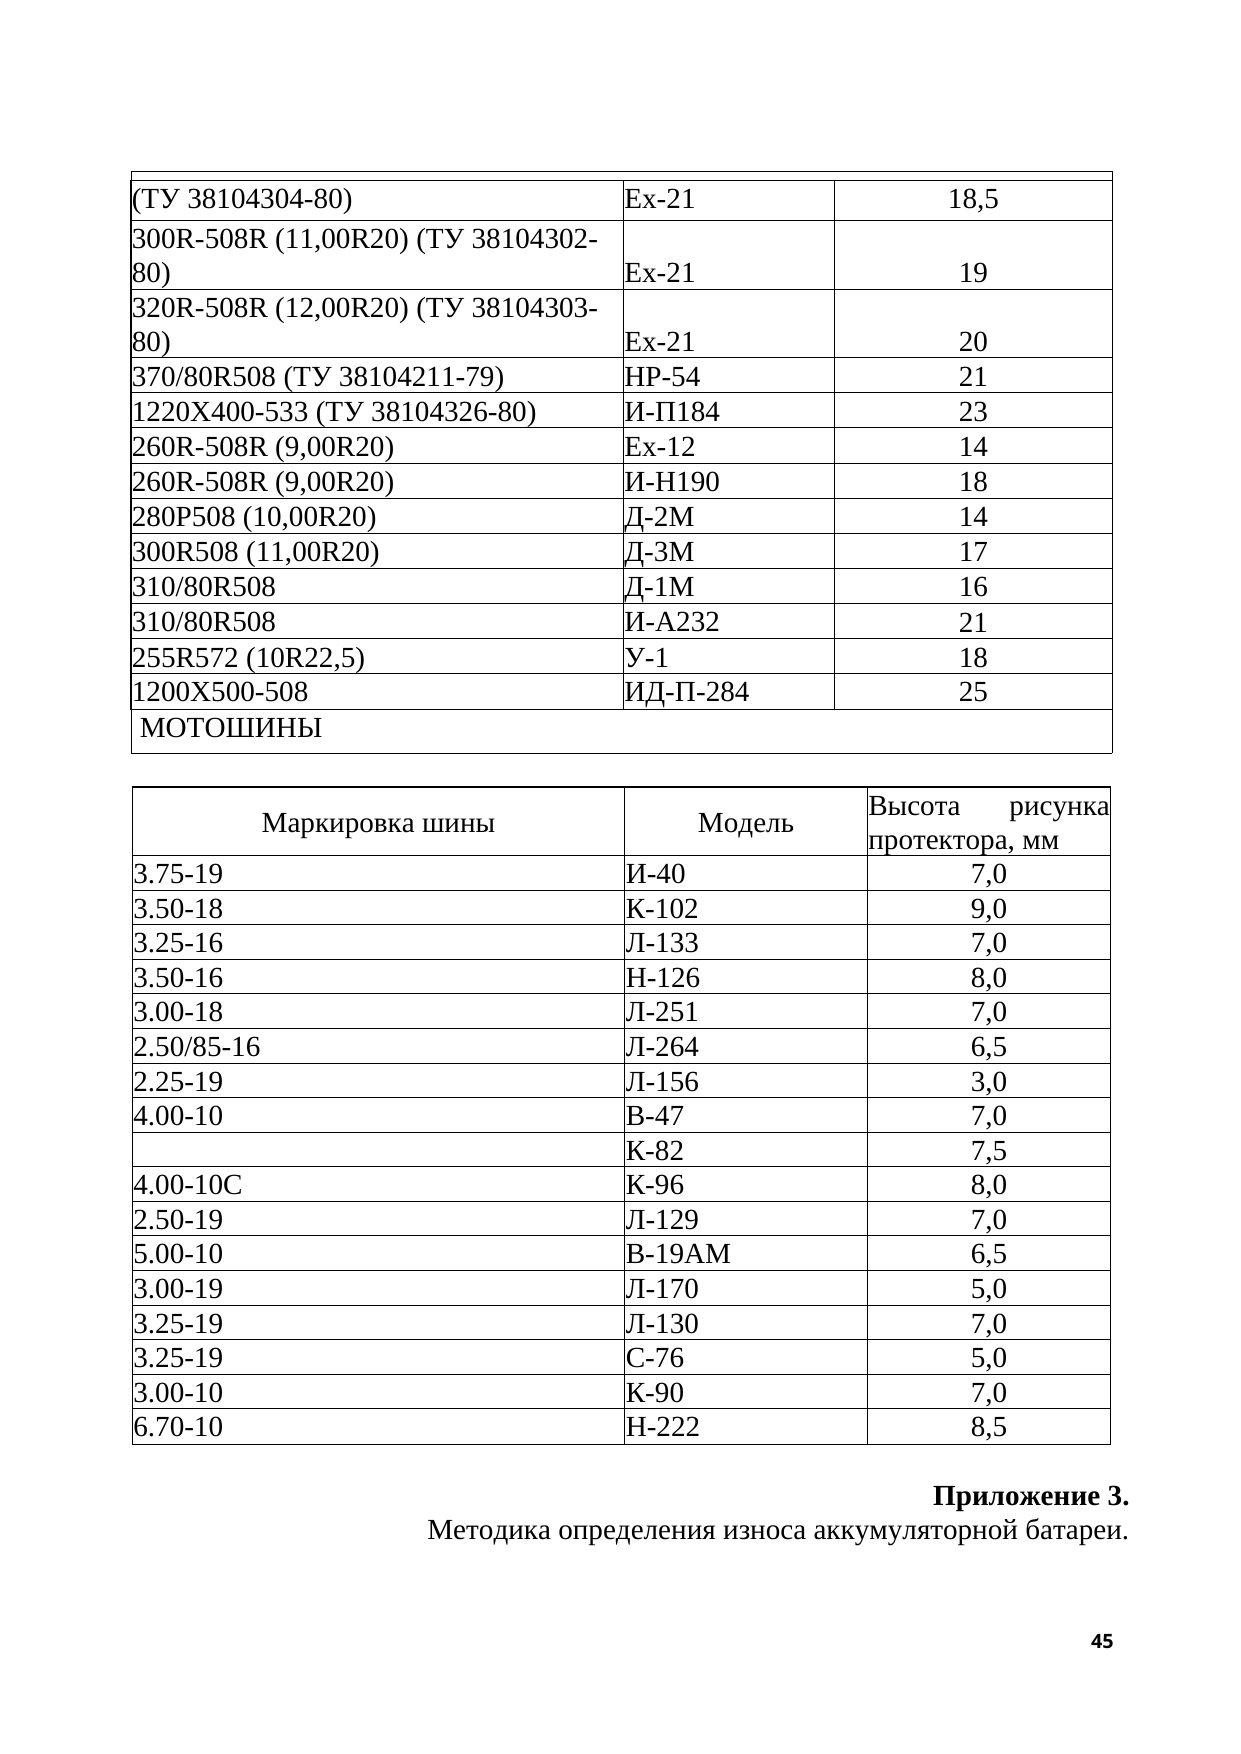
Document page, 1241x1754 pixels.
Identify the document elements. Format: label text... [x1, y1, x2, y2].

table_cell 1200X500-508 [132, 674, 623, 709]
table_cell 7,0 [868, 1375, 1110, 1408]
table_cell 7,0 [868, 994, 1110, 1028]
table_header Модель [625, 788, 867, 855]
table_cell Л-129 [625, 1202, 867, 1235]
table_cell 310/80R508 [132, 569, 623, 603]
table_cell Ex-21 [624, 221, 834, 289]
table_cell [133, 1133, 624, 1166]
table_cell ИД-П-284 [624, 674, 834, 709]
table_cell НР-54 [624, 358, 834, 392]
table_cell 260R-508R (9,00R20) [132, 464, 623, 498]
table_cell 3.25-19 [133, 1306, 624, 1339]
table_cell 300R-508R (11,00R20) (ТУ 38104302-80) [132, 221, 623, 289]
text Методика определения износа аккумуляторной батареи. [113, 1512, 1129, 1545]
table_cell 4.00-10 [133, 1098, 624, 1132]
table_cell 2.50/85-16 [133, 1029, 624, 1063]
table_cell 6,5 [868, 1236, 1110, 1270]
table_cell Л-133 [625, 925, 867, 959]
table_cell 8,0 [868, 1167, 1110, 1201]
table_cell Л-264 [625, 1029, 867, 1063]
table_cell 7,0 [868, 1098, 1110, 1132]
table_cell 370/80R508 (ТУ 38104211-79) [132, 358, 623, 392]
text Приложение 3. [113, 1478, 1129, 1512]
table_cell 5,0 [868, 1340, 1110, 1374]
table_cell 8,5 [868, 1409, 1110, 1444]
table_header Ex-21 [624, 181, 834, 220]
table_cell Л-130 [625, 1306, 867, 1339]
table_header Маркировка шины [133, 788, 624, 855]
table_cell 17 [835, 534, 1112, 568]
table_cell 18 [835, 464, 1112, 498]
table_cell У-1 [624, 639, 834, 673]
table_cell Л-156 [625, 1064, 867, 1097]
table_cell 3.00-10 [133, 1375, 624, 1408]
table_cell 16 [835, 569, 1112, 603]
table_cell 18 [835, 639, 1112, 673]
table_cell Ex-21 [624, 290, 834, 357]
table_cell 20 [835, 290, 1112, 357]
table_cell 300R508 (11,00R20) [132, 534, 623, 568]
table_cell 3.25-16 [133, 925, 624, 959]
table_cell Д-2М [624, 499, 834, 533]
table_cell 21 [835, 604, 1112, 638]
table_cell 2.50-19 [133, 1202, 624, 1235]
table_cell 14 [835, 428, 1112, 463]
table_cell 7,0 [868, 1306, 1110, 1339]
table_cell Ex-12 [624, 428, 834, 463]
table_cell 19 [835, 221, 1112, 289]
table_cell Л-170 [625, 1271, 867, 1305]
table_cell 3.50-18 [133, 891, 624, 924]
table_cell 7,0 [868, 925, 1110, 959]
table_cell Д-1М [624, 569, 834, 603]
table_cell 7,0 [868, 1202, 1110, 1235]
table_cell 3.50-16 [133, 960, 624, 993]
table_cell 310/80R508 [132, 604, 623, 638]
table_cell 3,0 [868, 1064, 1110, 1097]
table_cell 280P508 (10,00R20) [132, 499, 623, 533]
table_cell В-19АМ [625, 1236, 867, 1270]
table_cell Д-3М [624, 534, 834, 568]
table_cell К-102 [625, 891, 867, 924]
table_cell 8,0 [868, 960, 1110, 993]
table_cell 260R-508R (9,00R20) [132, 428, 623, 463]
table_cell К-90 [625, 1375, 867, 1408]
table_cell Л-251 [625, 994, 867, 1028]
table_cell 1220X400-533 (ТУ 38104326-80) [132, 393, 623, 427]
table_cell Н-222 [625, 1409, 867, 1444]
table_cell И-П184 [624, 393, 834, 427]
table_cell 6,5 [868, 1029, 1110, 1063]
table_cell 7,0 [868, 856, 1110, 890]
table_cell 5.00-10 [133, 1236, 624, 1270]
table_cell 5,0 [868, 1271, 1110, 1305]
table_cell И-А232 [624, 604, 834, 638]
table_cell 6.70-10 [133, 1409, 624, 1444]
table_cell 320R-508R (12,00R20) (ТУ 38104303-80) [132, 290, 623, 357]
table_cell 2.25-19 [133, 1064, 624, 1097]
table_cell 3.25-19 [133, 1340, 624, 1374]
table_cell В-47 [625, 1098, 867, 1132]
table_header Высота рисунка протектора, мм [868, 788, 1110, 855]
table_cell 9,0 [868, 891, 1110, 924]
table_cell 23 [835, 393, 1112, 427]
table_cell И-40 [625, 856, 867, 890]
table_header 18,5 [835, 181, 1112, 220]
table_cell С-76 [625, 1340, 867, 1374]
table_cell 4.00-10С [133, 1167, 624, 1201]
table_cell 3.00-19 [133, 1271, 624, 1305]
table_cell К-96 [625, 1167, 867, 1201]
table_cell 7,5 [868, 1133, 1110, 1166]
table_cell 3.00-18 [133, 994, 624, 1028]
table_cell Н-126 [625, 960, 867, 993]
table_cell 255R572 (10R22,5) [132, 639, 623, 673]
table_cell 21 [835, 358, 1112, 392]
table_cell И-Н190 [624, 464, 834, 498]
table_cell 3.75-19 [133, 856, 624, 890]
table_header (ТУ 38104304-80) [132, 181, 623, 220]
table_cell 25 [835, 674, 1112, 709]
table_cell 14 [835, 499, 1112, 533]
table_cell К-82 [625, 1133, 867, 1166]
text МОТОШИНЫ [139, 710, 1103, 744]
